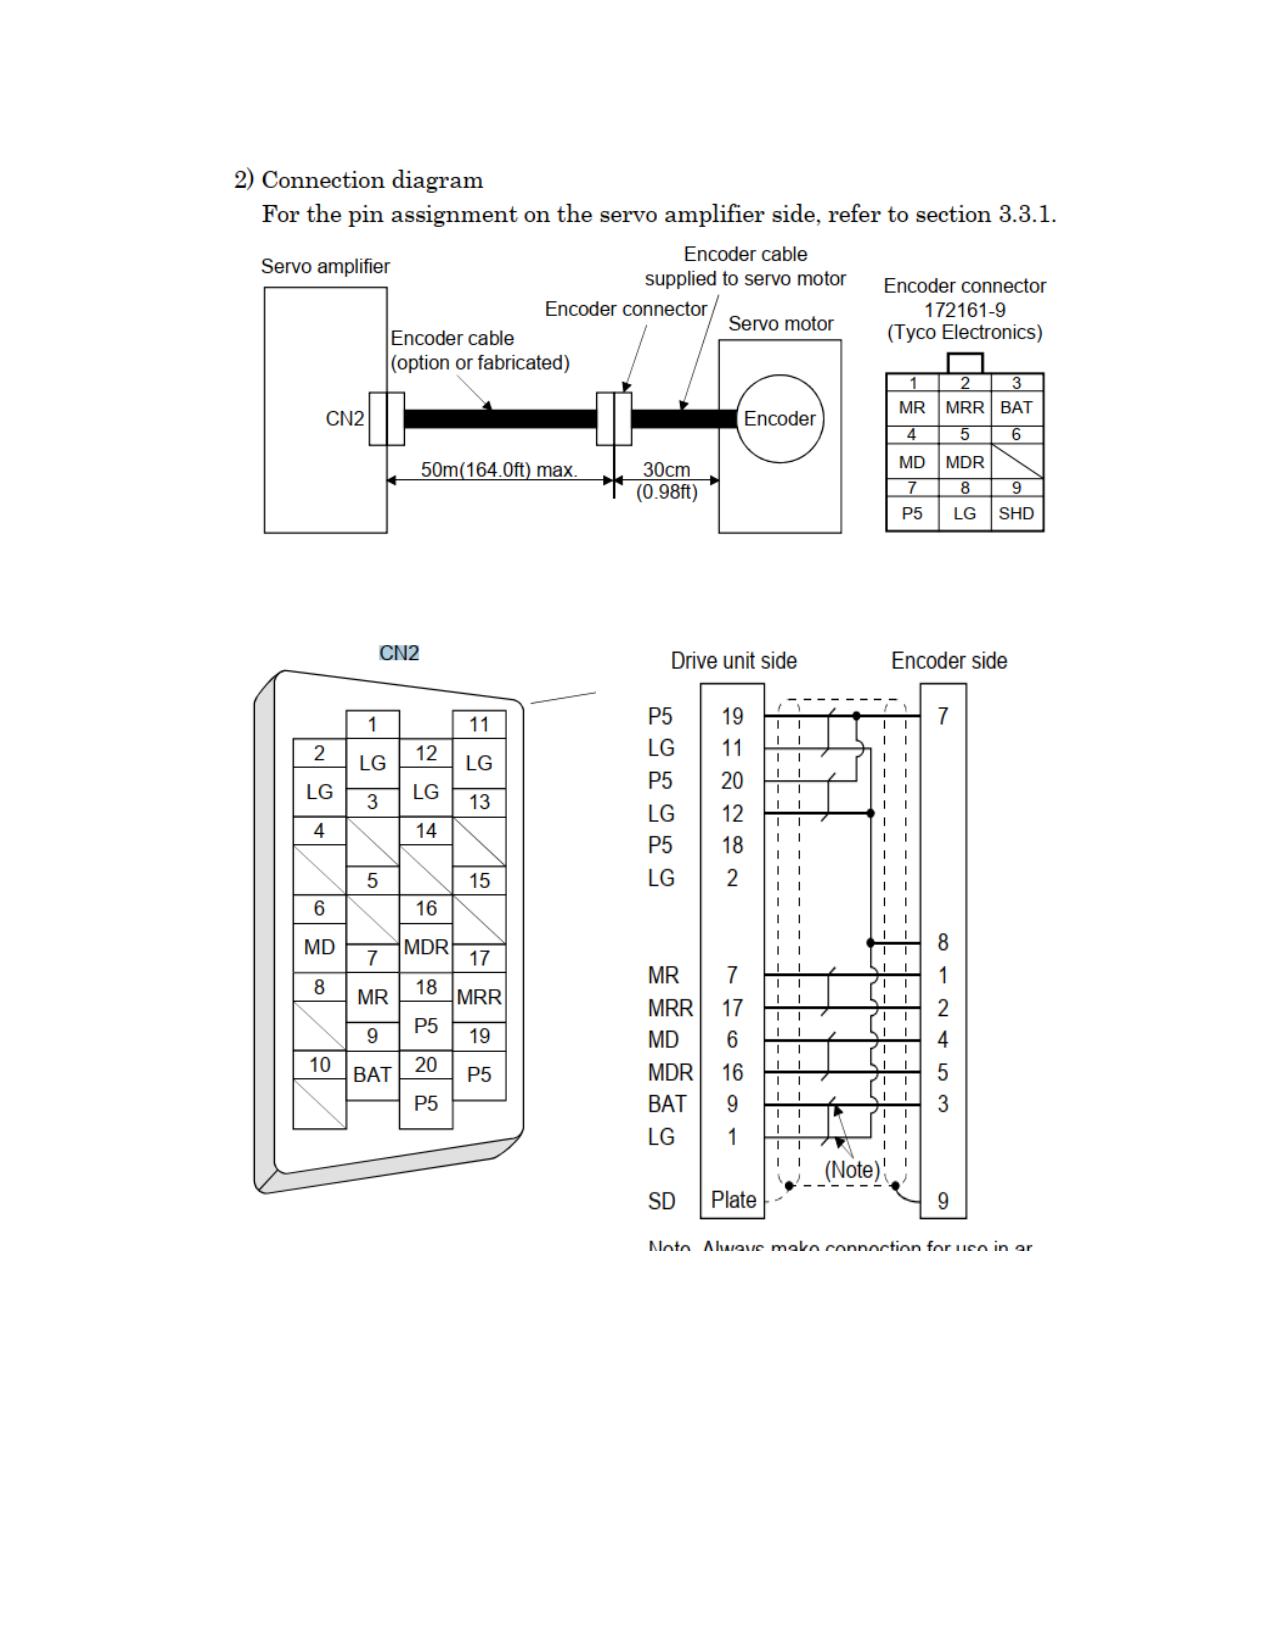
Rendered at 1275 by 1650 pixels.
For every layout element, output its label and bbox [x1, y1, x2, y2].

picture [150, 624, 1033, 1251]
picture [150, 150, 1125, 606]
